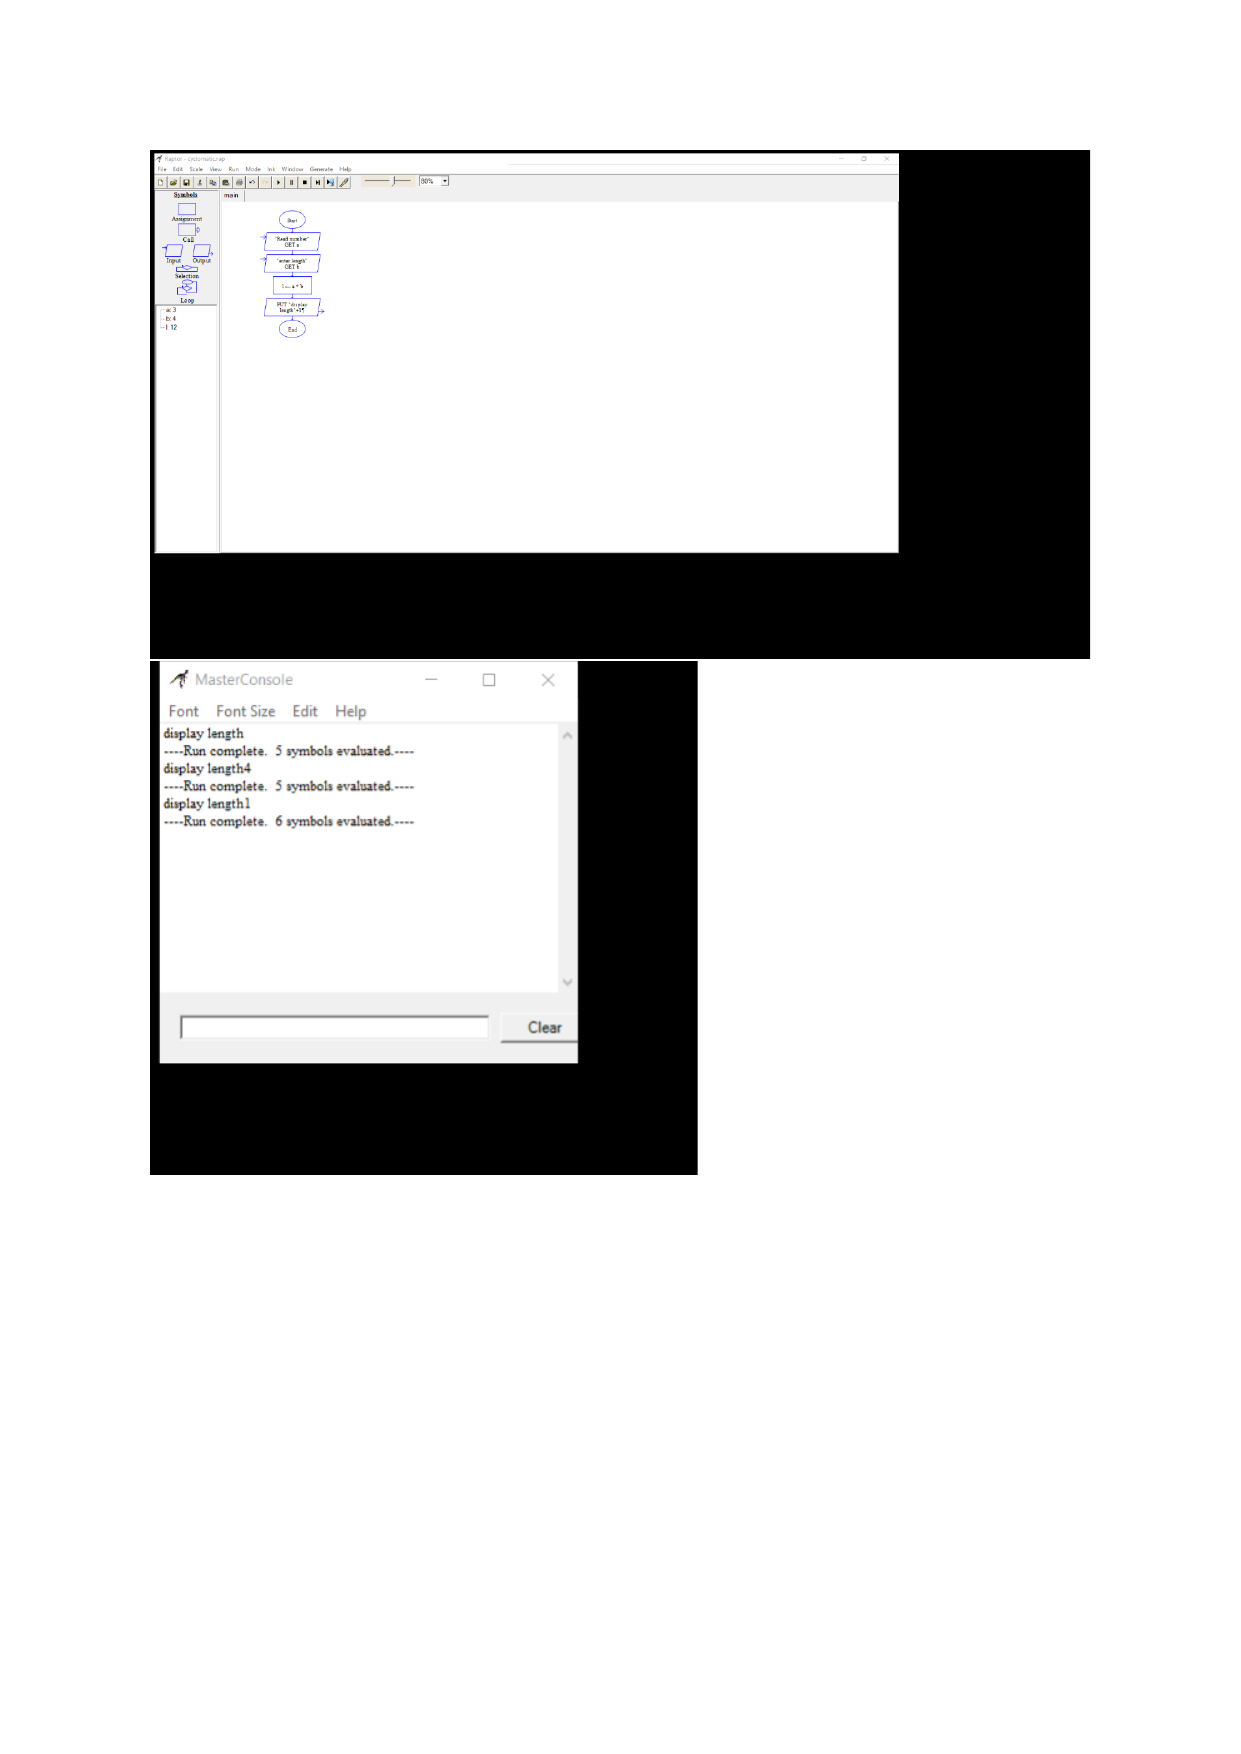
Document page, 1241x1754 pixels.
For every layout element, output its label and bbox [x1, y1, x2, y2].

picture [150, 661, 698, 1175]
picture [150, 150, 1091, 659]
